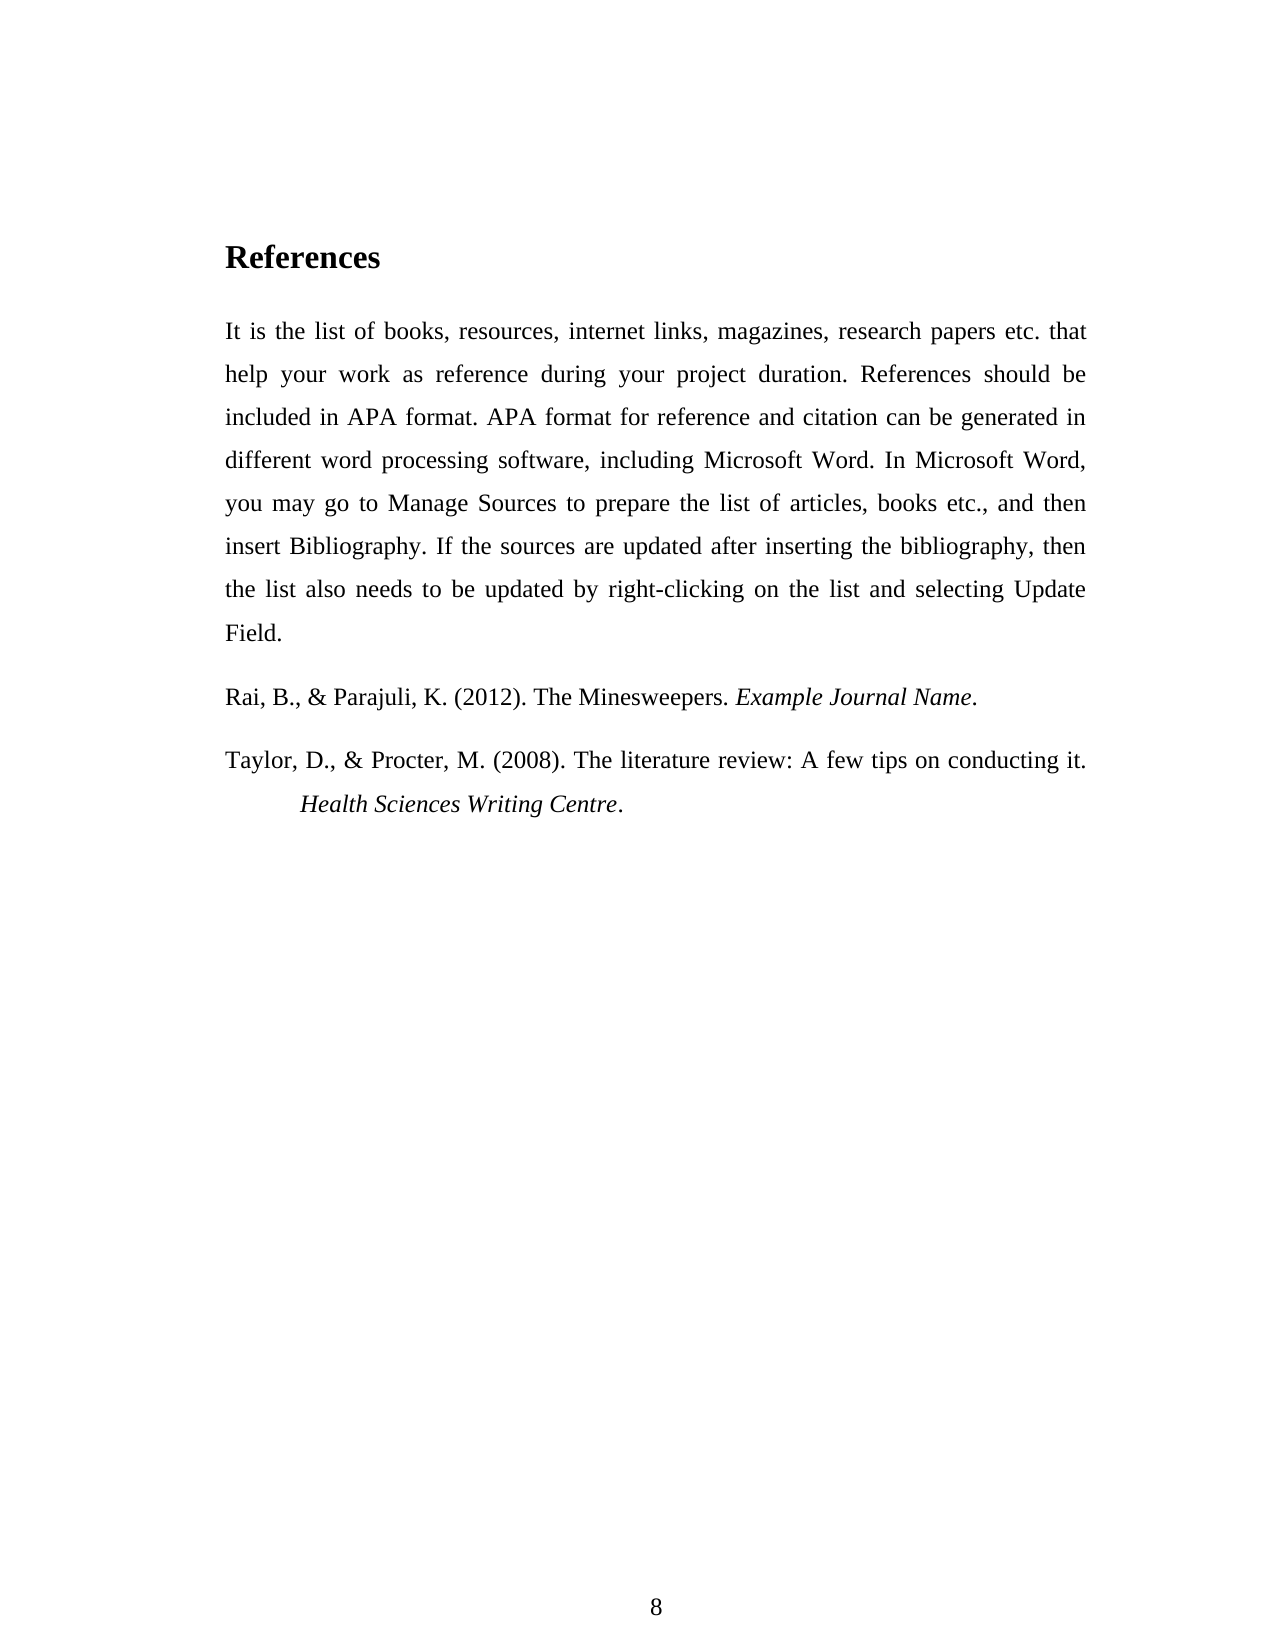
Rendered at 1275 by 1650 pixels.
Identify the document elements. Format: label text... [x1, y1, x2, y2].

text Rai, B., & Parajuli, K. (2012). The Minesweepers. Example Journal Name. [225, 682, 1087, 710]
text Taylor, D., & Procter, M. (2008). The literature review: A few tips on conducting it. Health Sciences Writing Centre. [225, 746, 1087, 817]
text It is the list of books, resources, internet links, magazines, research papers etc. that help your work as reference during your project duration. References should be included in APA format. APA format for reference and citation can be generated in different word processing software, including Microsoft Word. In Microsoft Word, you may go to Manage Sources to prepare the list of articles, books etc., and then insert Bibliography. If the sources are updated after inserting the bibliography, then the list also needs to be updated by right-clicking on the list and selecting Update Field. [225, 316, 1087, 646]
subtitle References [225, 237, 1087, 276]
